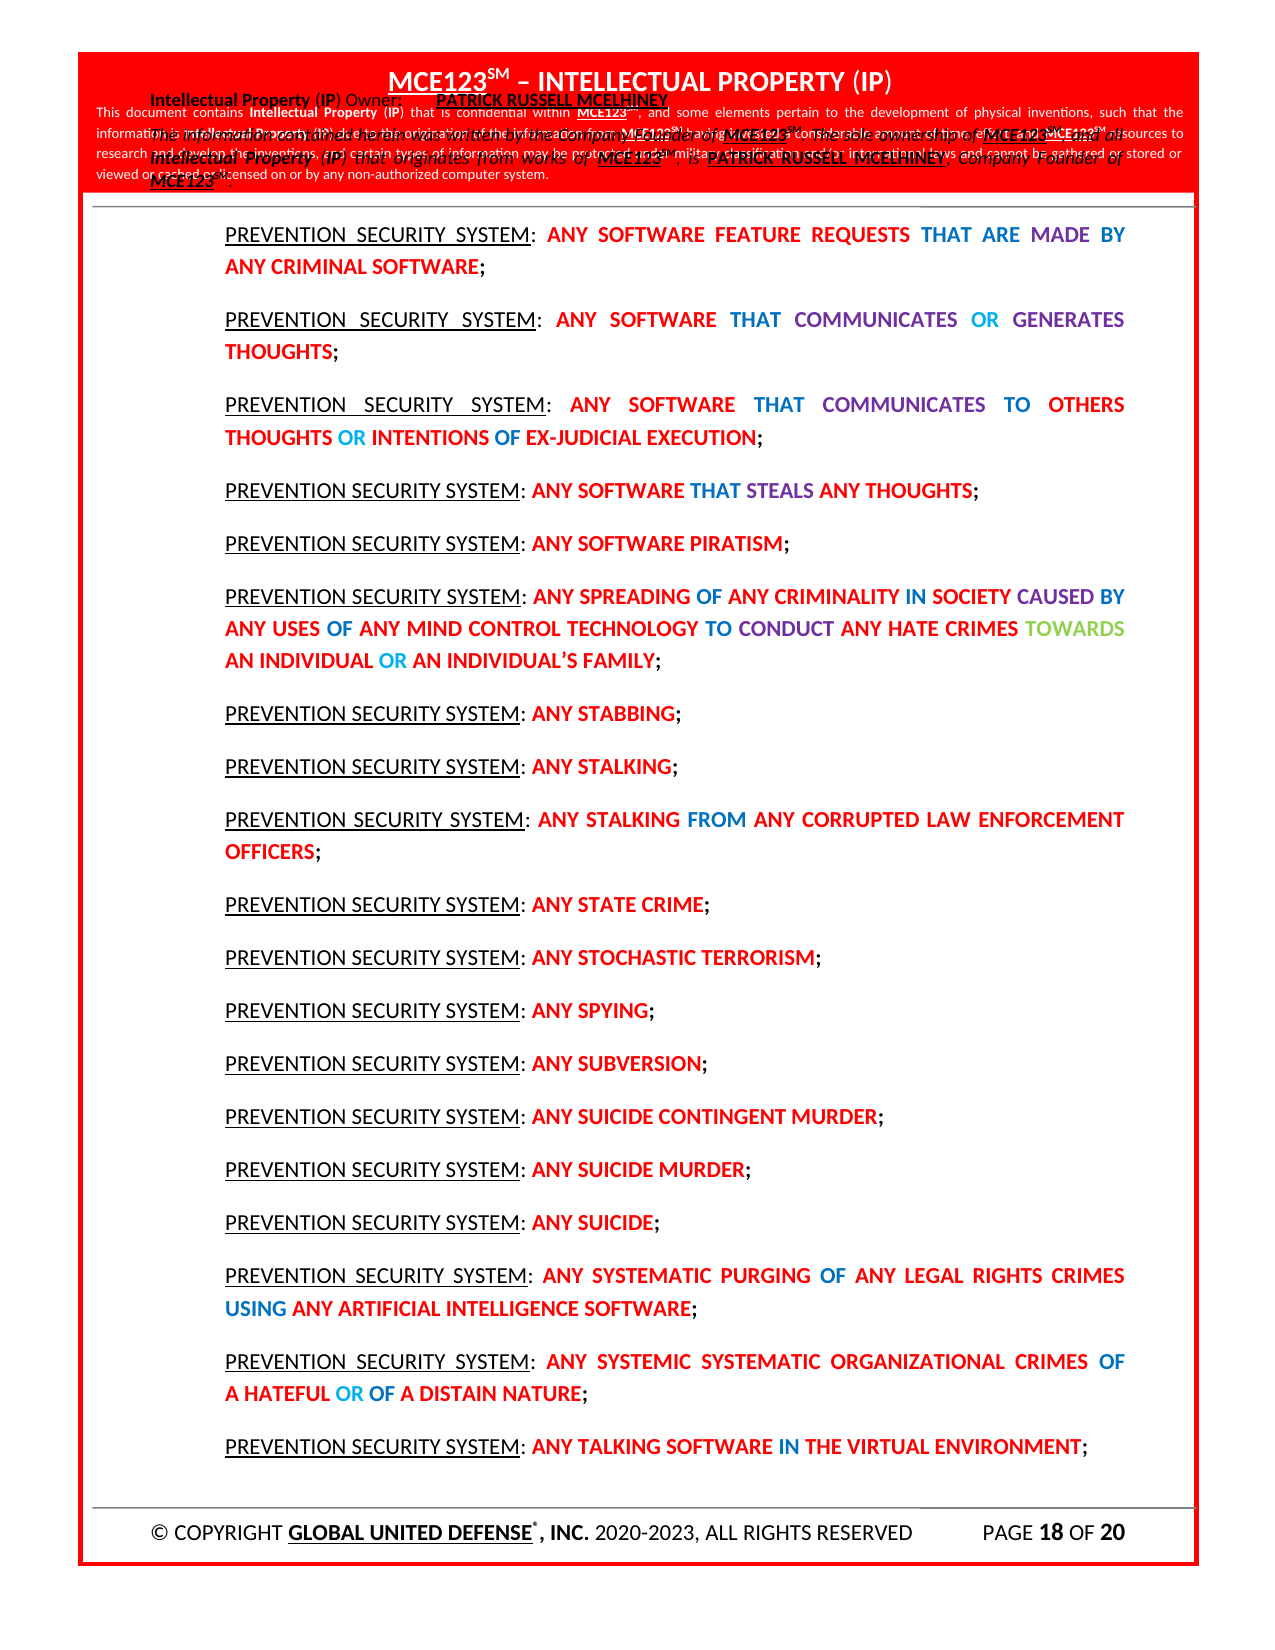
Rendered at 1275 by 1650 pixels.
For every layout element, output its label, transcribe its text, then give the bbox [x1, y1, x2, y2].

text PREVENTION SECURITY SYSTEM: ANY SPYING; [187, 996, 1125, 1024]
text PREVENTION SECURITY SYSTEM: ANY SUICIDE CONTINGENT MURDER; [187, 1102, 1125, 1131]
text PREVENTION SECURITY SYSTEM: ANY SOFTWARE THAT COMMUNICATES OR GENERATES THOUGHTS; [225, 305, 1125, 366]
text PREVENTION SECURITY SYSTEM: ANY TALKING SOFTWARE IN THE VIRTUAL ENVIRONMENT; [187, 1432, 1125, 1460]
text PREVENTION SECURITY SYSTEM: ANY STALKING FROM ANY CORRUPTED LAW ENFORCEMENT OFFICERS; [225, 805, 1125, 865]
text PREVENTION SECURITY SYSTEM: ANY STALKING; [187, 752, 1125, 780]
text PREVENTION SECURITY SYSTEM: ANY STATE CRIME; [187, 890, 1125, 918]
text PREVENTION SECURITY SYSTEM: ANY SYSTEMIC SYSTEMATIC ORGANIZATIONAL CRIMES OF A HATEFUL OR OF A DISTAIN NATURE; [225, 1347, 1125, 1407]
text PREVENTION SECURITY SYSTEM: ANY SUBVERSION; [187, 1049, 1125, 1077]
text PREVENTION SECURITY SYSTEM: ANY STOCHASTIC TERRORISM; [187, 943, 1125, 971]
text PREVENTION SECURITY SYSTEM: ANY SOFTWARE THAT COMMUNICATES TO OTHERS THOUGHTS OR INTENTIONS OF EX-JUDICIAL EXECUTION; [225, 391, 1125, 451]
text PREVENTION SECURITY SYSTEM: ANY SYSTEMATIC PURGING OF ANY LEGAL RIGHTS CRIMES USING ANY ARTIFICIAL INTELLIGENCE SOFTWARE; [225, 1262, 1125, 1322]
text PREVENTION SECURITY SYSTEM: ANY SPREADING OF ANY CRIMINALITY IN SOCIETY CAUSED BY ANY USES OF ANY MIND CONTROL TECHNOLOGY TO CONDUCT ANY HATE CRIMES TOWARDS AN INDIVIDUAL OR AN INDIVIDUAL’S FAMILY; [225, 582, 1125, 674]
text PREVENTION SECURITY SYSTEM: ANY STABBING; [187, 699, 1125, 727]
text PREVENTION SECURITY SYSTEM: ANY SOFTWARE THAT STEALS ANY THOUGHTS; [187, 476, 1125, 504]
text PREVENTION SECURITY SYSTEM: ANY SUICIDE; [187, 1208, 1125, 1237]
text PREVENTION SECURITY SYSTEM: ANY SOFTWARE PIRATISM; [187, 529, 1125, 557]
text PREVENTION SECURITY SYSTEM: ANY SOFTWARE FEATURE REQUESTS THAT ARE MADE BY ANY CRIMINAL SOFTWARE; [225, 220, 1125, 280]
text PREVENTION SECURITY SYSTEM: ANY SUICIDE MURDER; [187, 1156, 1125, 1183]
